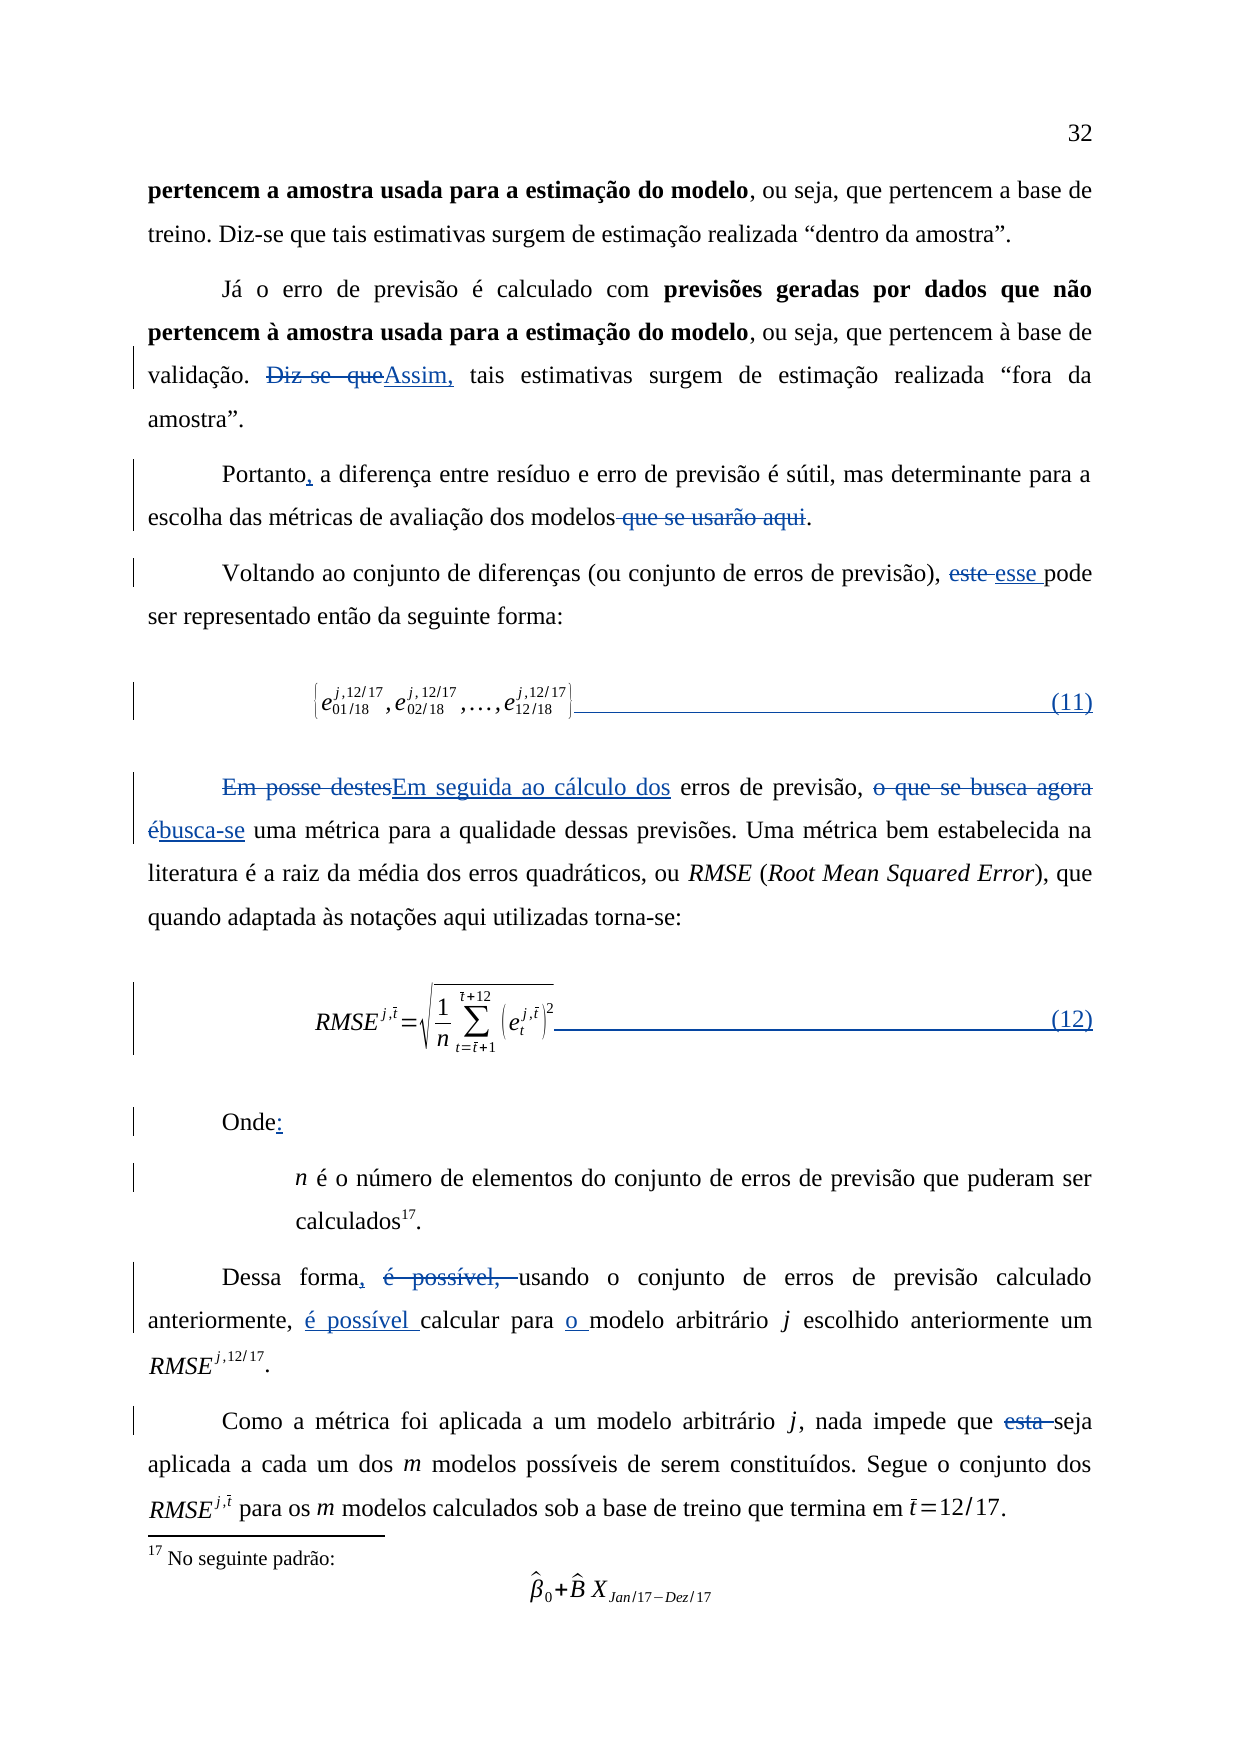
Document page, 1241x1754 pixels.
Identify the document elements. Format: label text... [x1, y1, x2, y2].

text é o número de elementos do conjunto de erros de previsão que puderam ser calculados. [295, 1163, 1092, 1235]
text Dessa forma usando o conjunto de erros de previsão calculado anteriormente, calcular para modelo arbitrário escolhido anteriormente um . [148, 1262, 1092, 1379]
text Portanto a diferença entre resíduo e erro de previsão é sútil, mas determinante para a escolha das métricas de avaliação dos modelos. [148, 459, 1092, 531]
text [148, 176, 1092, 247]
text Onde [148, 1107, 1092, 1136]
text Voltando ao conjunto de diferenças (ou conjunto de erros de previsão), pode ser representado então da seguinte forma: [148, 558, 1092, 630]
text Já o erro de previsão é calculado com previsões geradas por dados que não pertencem à amostra usada para a estimação do modelo, ou seja, que pertencem à base de validação. tais estimativas surgem de estimação realizada “fora da amostra”. [148, 274, 1092, 432]
text Como a métrica foi aplicada a um modelo arbitrário , nada impede que seja aplicada a cada um dos modelos possíveis de serem constituídos. Segue o conjunto dos para os modelos calculados sob a base de treino que termina em . [148, 1406, 1092, 1523]
text erros de previsão, uma métrica para a qualidade dessas previsões. Uma métrica bem estabelecida na literatura é a raiz da média dos erros quadráticos, ou RMSE (Root Mean Squared Error), que quando adaptada às notações aqui utilizadas torna-se: [148, 772, 1092, 930]
